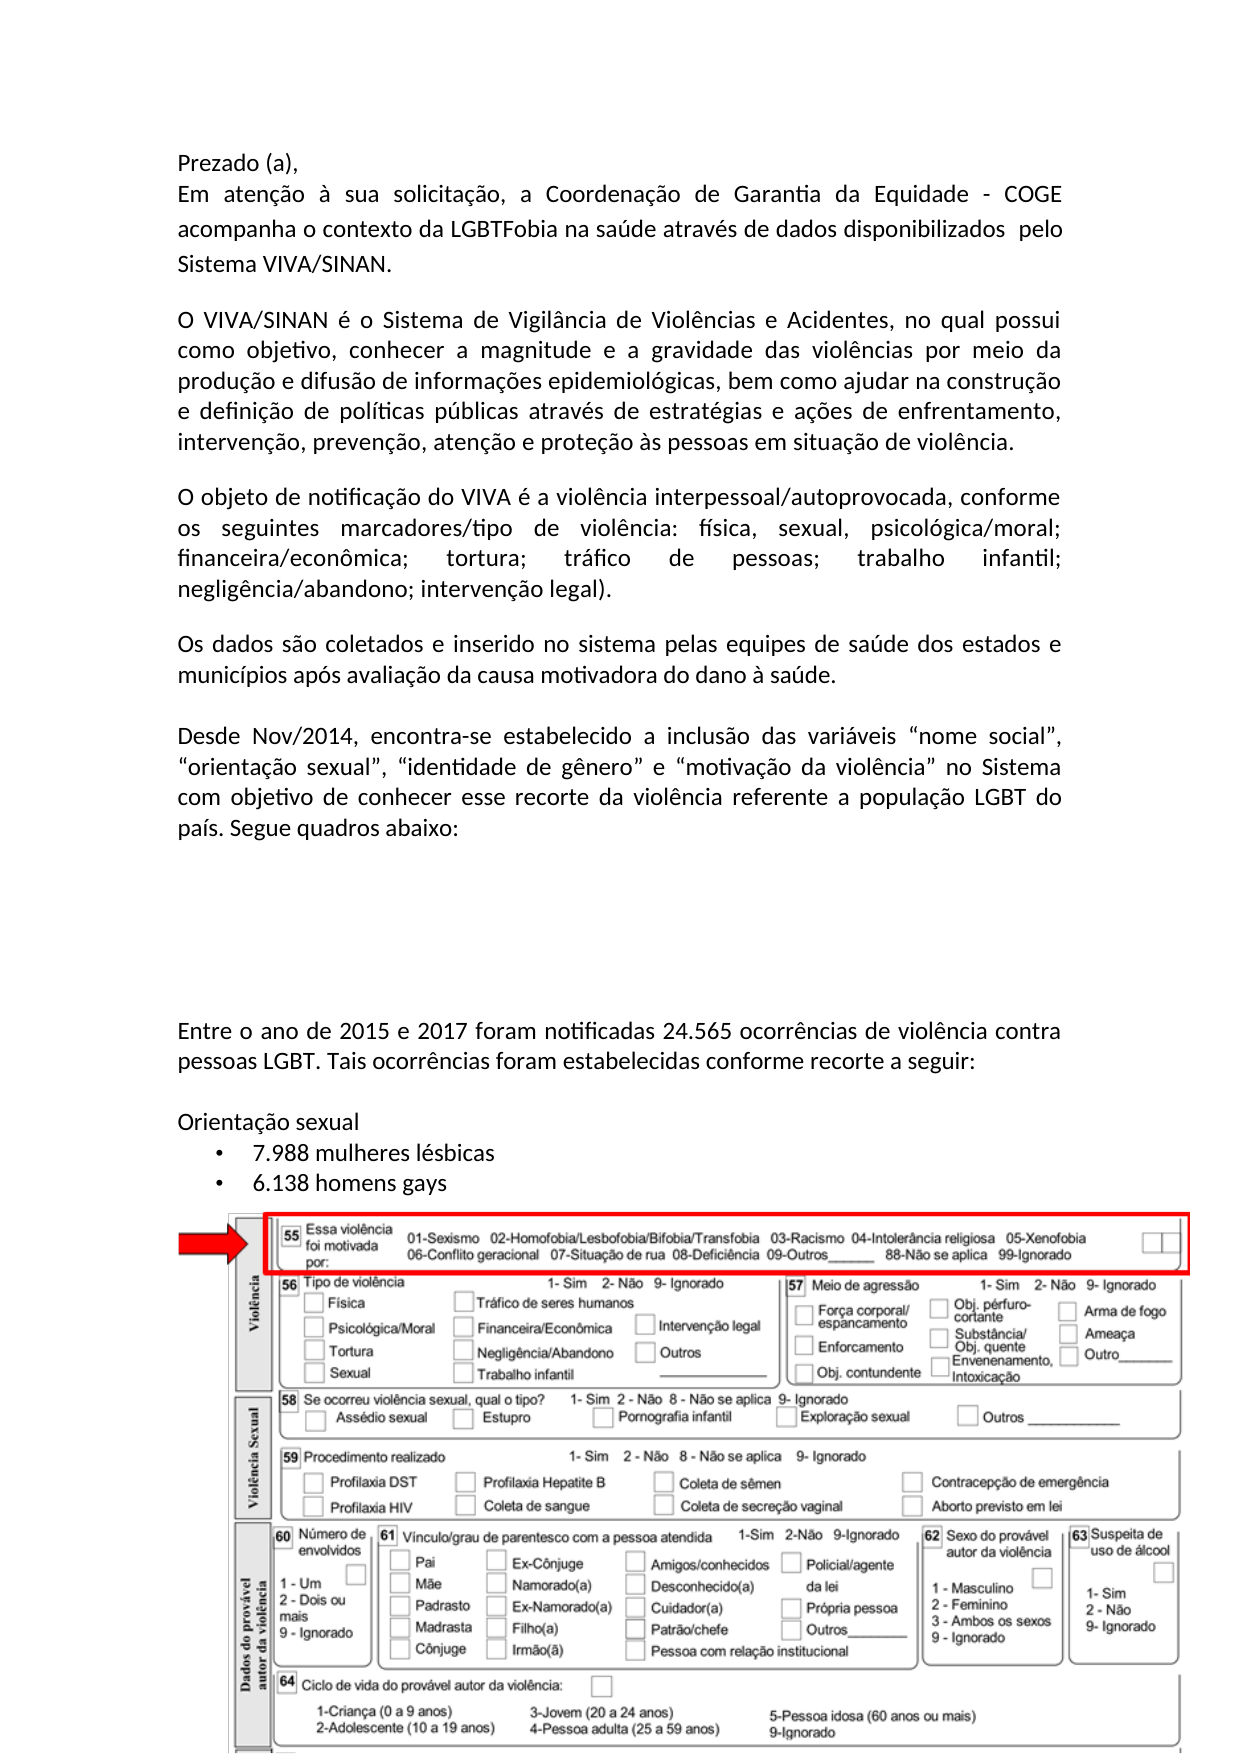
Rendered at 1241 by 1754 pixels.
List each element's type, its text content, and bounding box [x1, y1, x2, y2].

picture [177, 1211, 1189, 1752]
text Em atenção à sua solicitação, a Coordenação de Garantia da Equidade - COGE acompanha o contexto da LGBTFobia na saúde através de dados disponibilizados pelo Sistema VIVA/SINAN. [177, 178, 1063, 279]
text O VIVA/SINAN é o Sistema de Vigilância de Violências e Acidentes, no qual possui como objetivo, conhecer a magnitude e a gravidade das violências por meio da produção e difusão de informações epidemiológicas, bem como ajudar na construção e definição de políticas públicas através de estratégias e ações de enfrentamento, intervenção, prevenção, atenção e proteção às pessoas em situação de violência. [177, 304, 1063, 457]
list 7.988 mulheres lésbicas [215, 1137, 1063, 1167]
text Entre o ano de 2015 e 2017 foram notificadas 24.565 ocorrências de violência contra pessoas LGBT. Tais ocorrências foram estabelecidas conforme recorte a seguir: [177, 1015, 1063, 1076]
text Desde Nov/2014, encontra-se estabelecido a inclusão das variáveis “nome social”, “orientação sexual”, “identidade de gênero” e “motivação da violência” no Sistema com objetivo de conhecer esse recorte da violência referente a população LGBT do país. Segue quadros abaixo: [177, 720, 1063, 842]
text Prezado (a), [177, 148, 1063, 178]
text Os dados são coletados e inserido no sistema pelas equipes de saúde dos estados e municípios após avaliação da causa motivadora do dano à saúde. [177, 629, 1063, 690]
text Orientação sexual [177, 1106, 1063, 1137]
list 6.138 homens gays [215, 1167, 1063, 1198]
text O objeto de notificação do VIVA é a violência interpessoal/autoprovocada, conforme os seguintes marcadores/tipo de violência: física, sexual, psicológica/moral; financeira/econômica; tortura; tráfico de pessoas; trabalho infantil; negligência/abandono; intervenção legal). [177, 482, 1063, 604]
